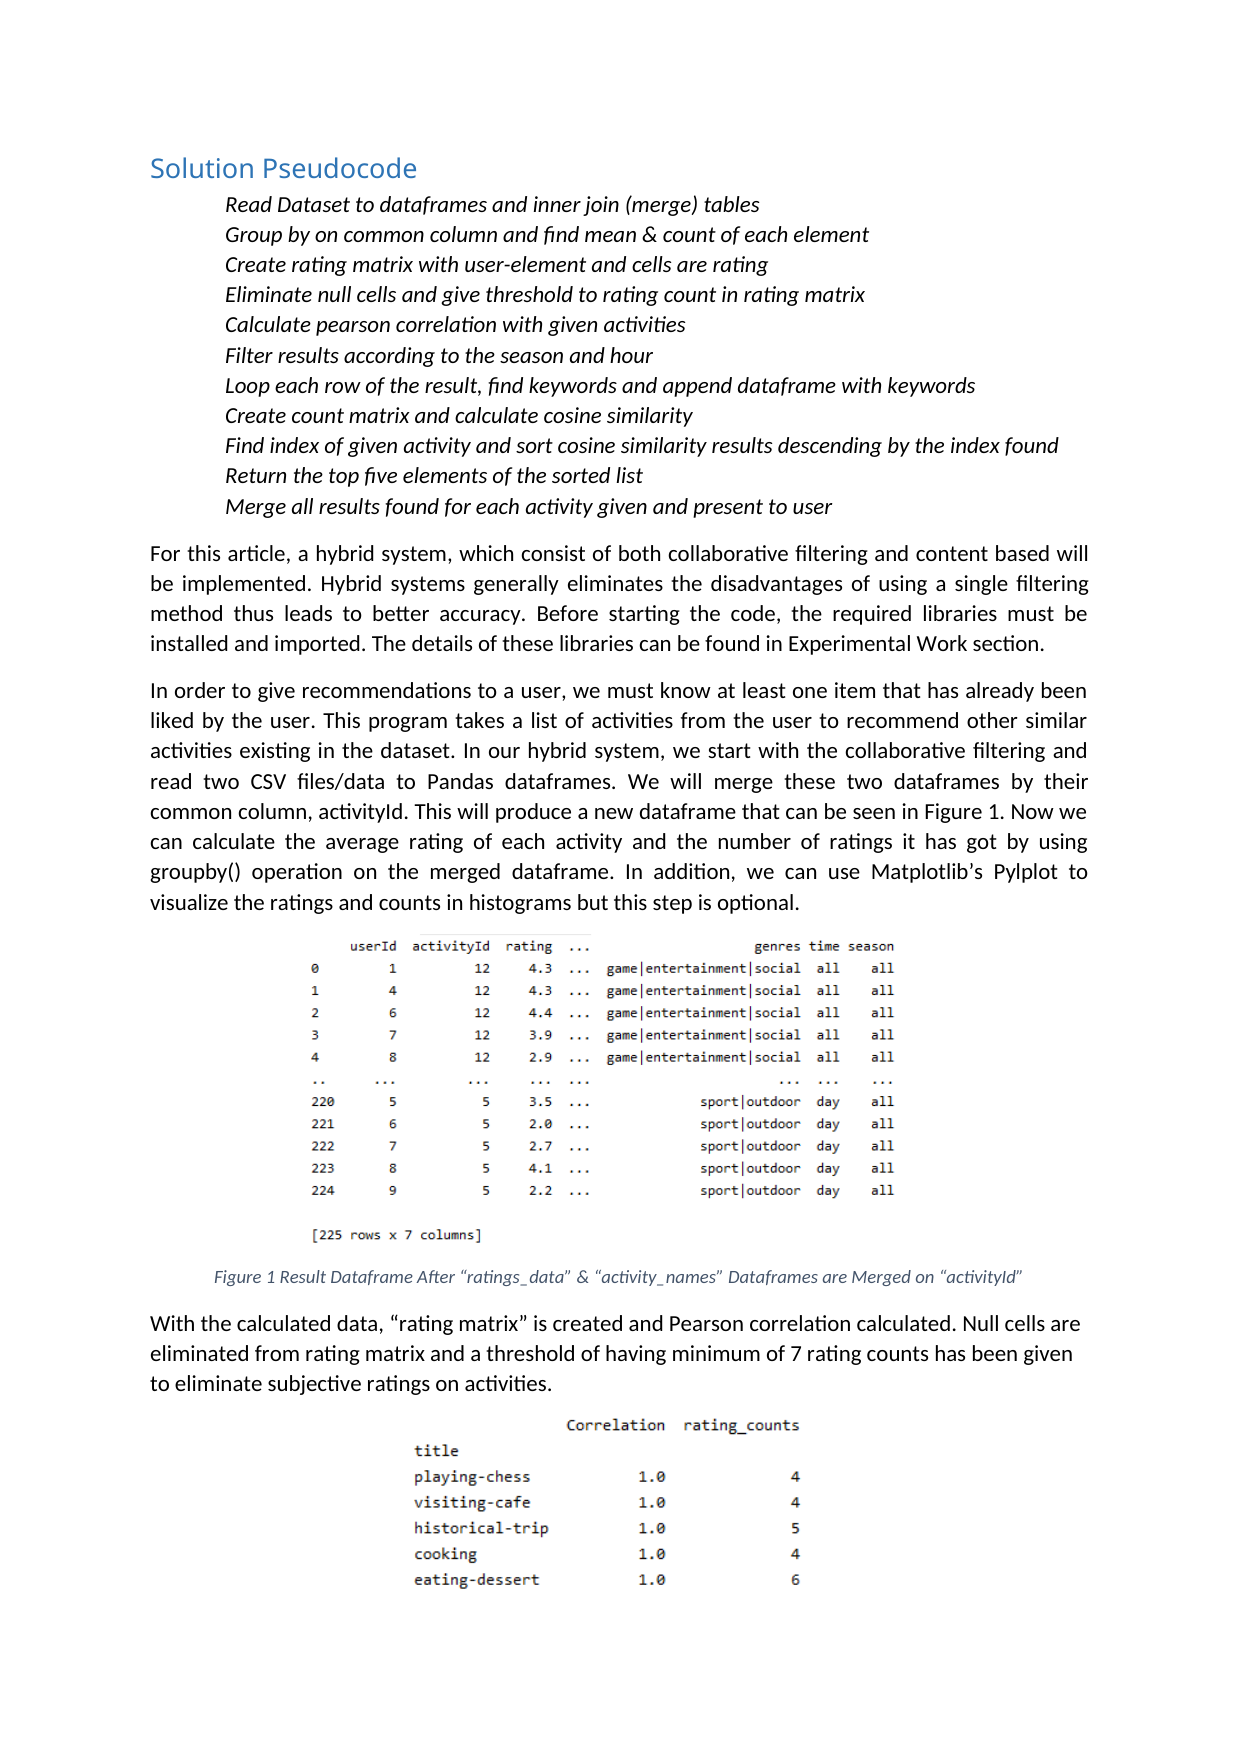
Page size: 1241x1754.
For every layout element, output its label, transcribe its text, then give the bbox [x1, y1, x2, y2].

list Group by on common column and find mean & count of each element [225, 220, 1090, 248]
list Loop each row of the result, find keywords and append dataframe with keywords [225, 371, 1090, 399]
subtitle Solution Pseudocode [150, 150, 1090, 187]
list Calculate pearson correlation with given activities [225, 311, 1090, 339]
text In order to give recommendations to a user, we must know at least one item that has already been liked by the user. This program takes a list of activities from the user to recommend other similar activities existing in the dataset. In our hybrid system, we start with the collaborative filtering and read two CSV files/data to Pandas dataframes. We will merge these two dataframes by their common column, activityId. This will produce a new dataframe that can be seen in Figure 1. Now we can calculate the average rating of each activity and the number of ratings it has got by using groupby() operation on the merged dataframe. In addition, we can use Matplotlib’s Pylplot to visualize the ratings and counts in histograms but this step is optional. [150, 676, 1090, 916]
list Filter results according to the season and hour [225, 341, 1090, 369]
text With the calculated data, “rating matrix” is created and Pearson correlation calculated. Null cells are eliminated from rating matrix and a threshold of having minimum of 7 rating counts has been given to eliminate subjective ratings on activities. [150, 1309, 1090, 1397]
picture [404, 1416, 836, 1594]
list Eliminate null cells and give threshold to rating count in rating matrix [225, 280, 1090, 308]
list Create rating matrix with user-element and cells are rating [225, 250, 1090, 278]
list Create count matrix and calculate cosine similarity [225, 401, 1090, 429]
list Read Dataset to dataframes and inner join (merge) tables [225, 190, 1090, 218]
list Find index of given activity and sort cosine similarity results descending by the index found [225, 431, 1090, 459]
list Return the top five elements of the sorted list [225, 462, 1090, 490]
picture [299, 934, 941, 1246]
text Figure 1 Result Dataframe After “ratings_data” & “activity_names” Dataframes are Merged on “activityId” [150, 1265, 1090, 1288]
text For this article, a hybrid system, which consist of both collaborative filtering and content based will be implemented. Hybrid systems generally eliminates the disadvantages of using a single filtering method thus leads to better accuracy. Before starting the code, the required libraries must be installed and imported. The details of these libraries can be found in Experimental Work section. [150, 539, 1090, 657]
list Merge all results found for each activity given and present to user [225, 492, 1090, 520]
